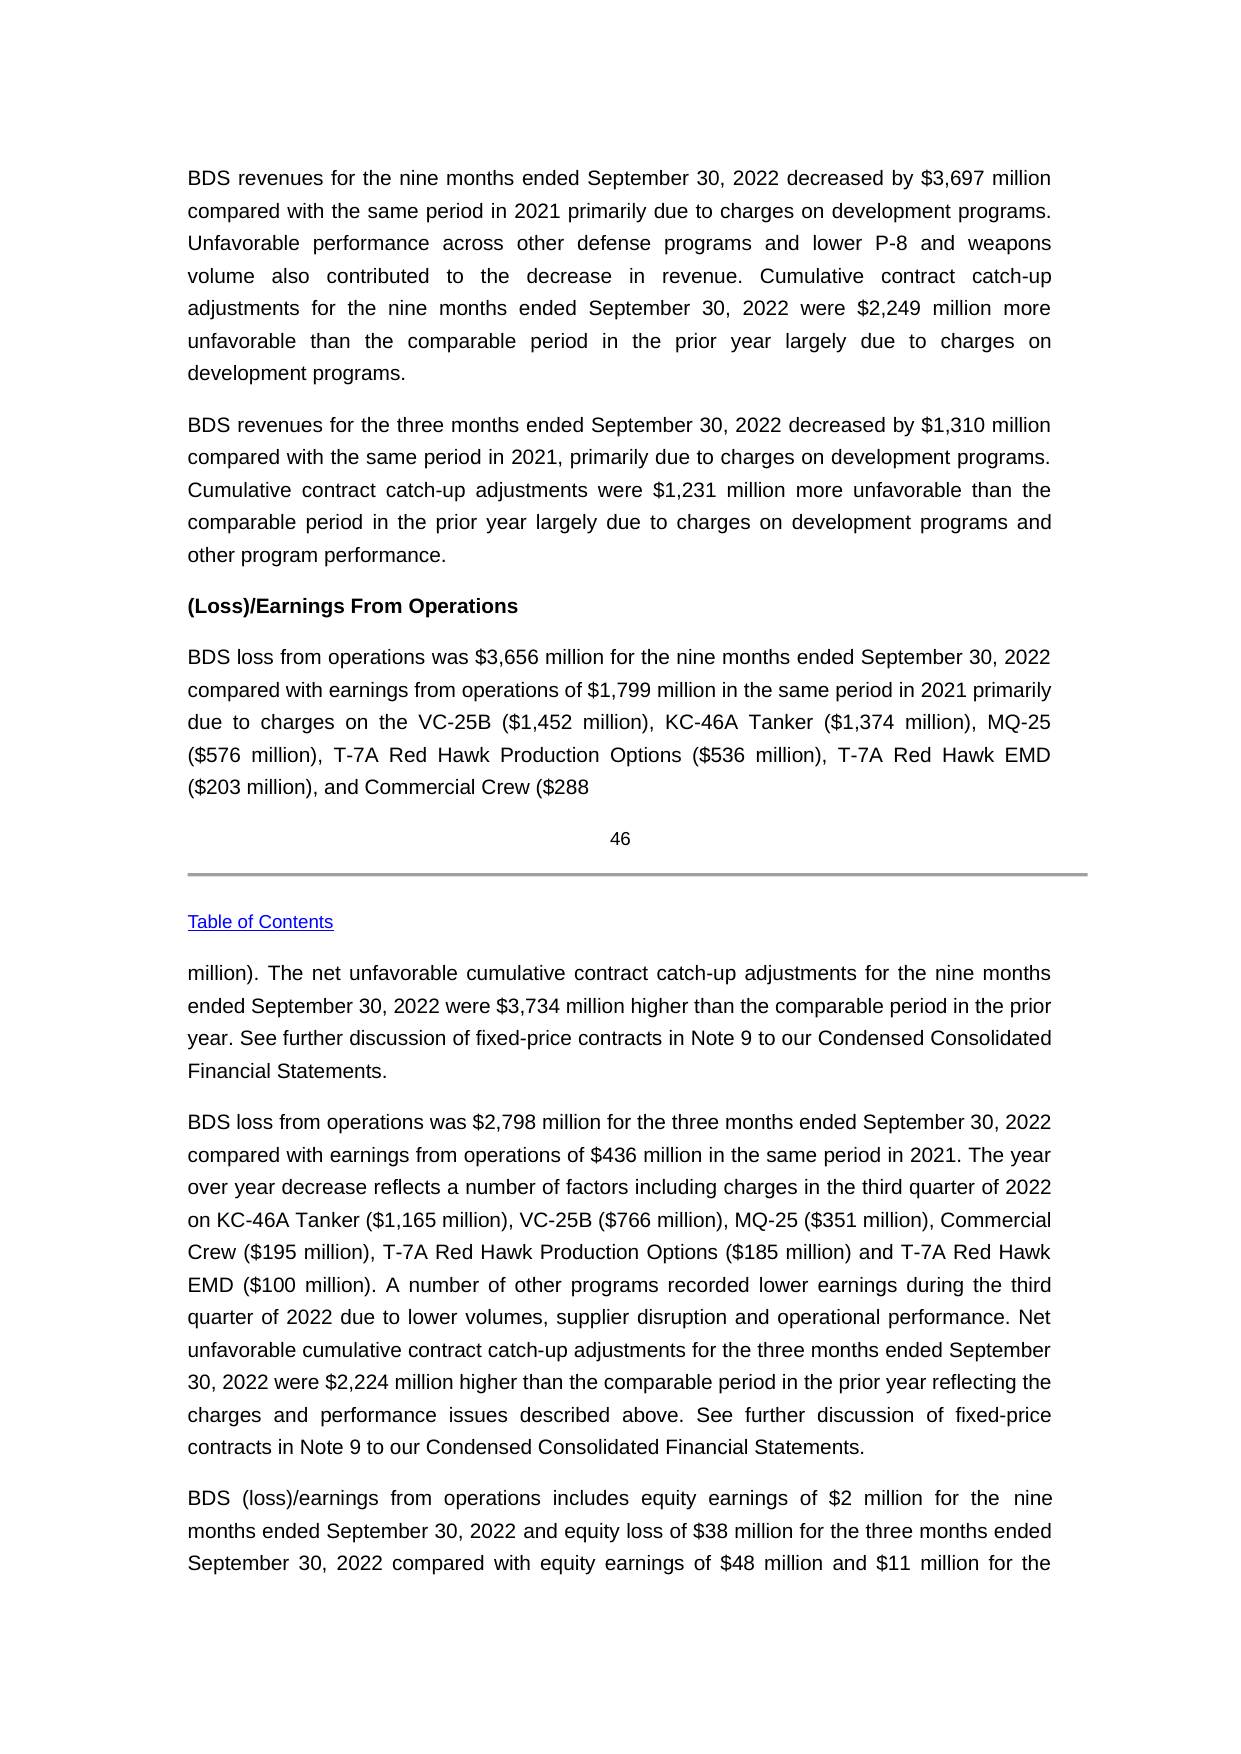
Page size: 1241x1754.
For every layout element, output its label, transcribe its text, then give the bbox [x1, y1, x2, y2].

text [187, 1482, 1053, 1579]
text BDS loss from operations was $2,798 million for the three months ended September 30, 2022 compared with earnings from operations of $436 million in the same period in 2021. The year over year decrease reflects a number of factors including charges in the third quarter of 2022 on KC-46A Tanker ($1,165 million), VC-25B ($766 million), MQ-25 ($351 million), Commercial Crew ($195 million), T-7A Red Hawk Production Options ($185 million) and T-7A Red Hawk EMD ($100 million). A number of other programs recorded lower earnings during the third quarter of 2022 due to lower volumes, supplier disruption and operational performance. Net unfavorable cumulative contract catch-up adjustments for the three months ended September 30, 2022 were $2,224 million higher than the comparable period in the prior year reflecting the charges and performance issues described above. See further discussion of fixed-price contracts in Note 9 to our Condensed Consolidated Financial Statements. [187, 1106, 1053, 1463]
text BDS revenues for the nine months ended September 30, 2022 decreased by $3,697 million compared with the same period in 2021 primarily due to charges on development programs. Unfavorable performance across other defense programs and lower P-8 and weapons volume also contributed to the decrease in revenue. Cumulative contract catch-up adjustments for the nine months ended September 30, 2022 were $2,249 million more unfavorable than the comparable period in the prior year largely due to charges on development programs. [187, 162, 1053, 389]
text 46 [187, 822, 1053, 854]
text (Loss)/Earnings From Operations [187, 589, 1053, 622]
text BDS loss from operations was $3,656 million for the nine months ended September 30, 2022 compared with earnings from operations of $1,799 million in the same period in 2021 primarily due to charges on the VC-25B ($1,452 million), KC-46A Tanker ($1,374 million), MQ-25 ($576 million), T-7A Red Hawk Production Options ($536 million), T-7A Red Hawk EMD ($203 million), and Commercial Crew ($288 [187, 641, 1053, 803]
text Table of Contents [187, 906, 1053, 938]
text million). The net unfavorable cumulative contract catch-up adjustments for the nine months ended September 30, 2022 were $3,734 million higher than the comparable period in the prior year. See further discussion of fixed-price contracts in Note 9 to our Condensed Consolidated Financial Statements. [187, 957, 1053, 1087]
text BDS revenues for the three months ended September 30, 2022 decreased by $1,310 million compared with the same period in 2021, primarily due to charges on development programs. Cumulative contract catch-up adjustments were $1,231 million more unfavorable than the comparable period in the prior year largely due to charges on development programs and other program performance. [187, 408, 1053, 571]
